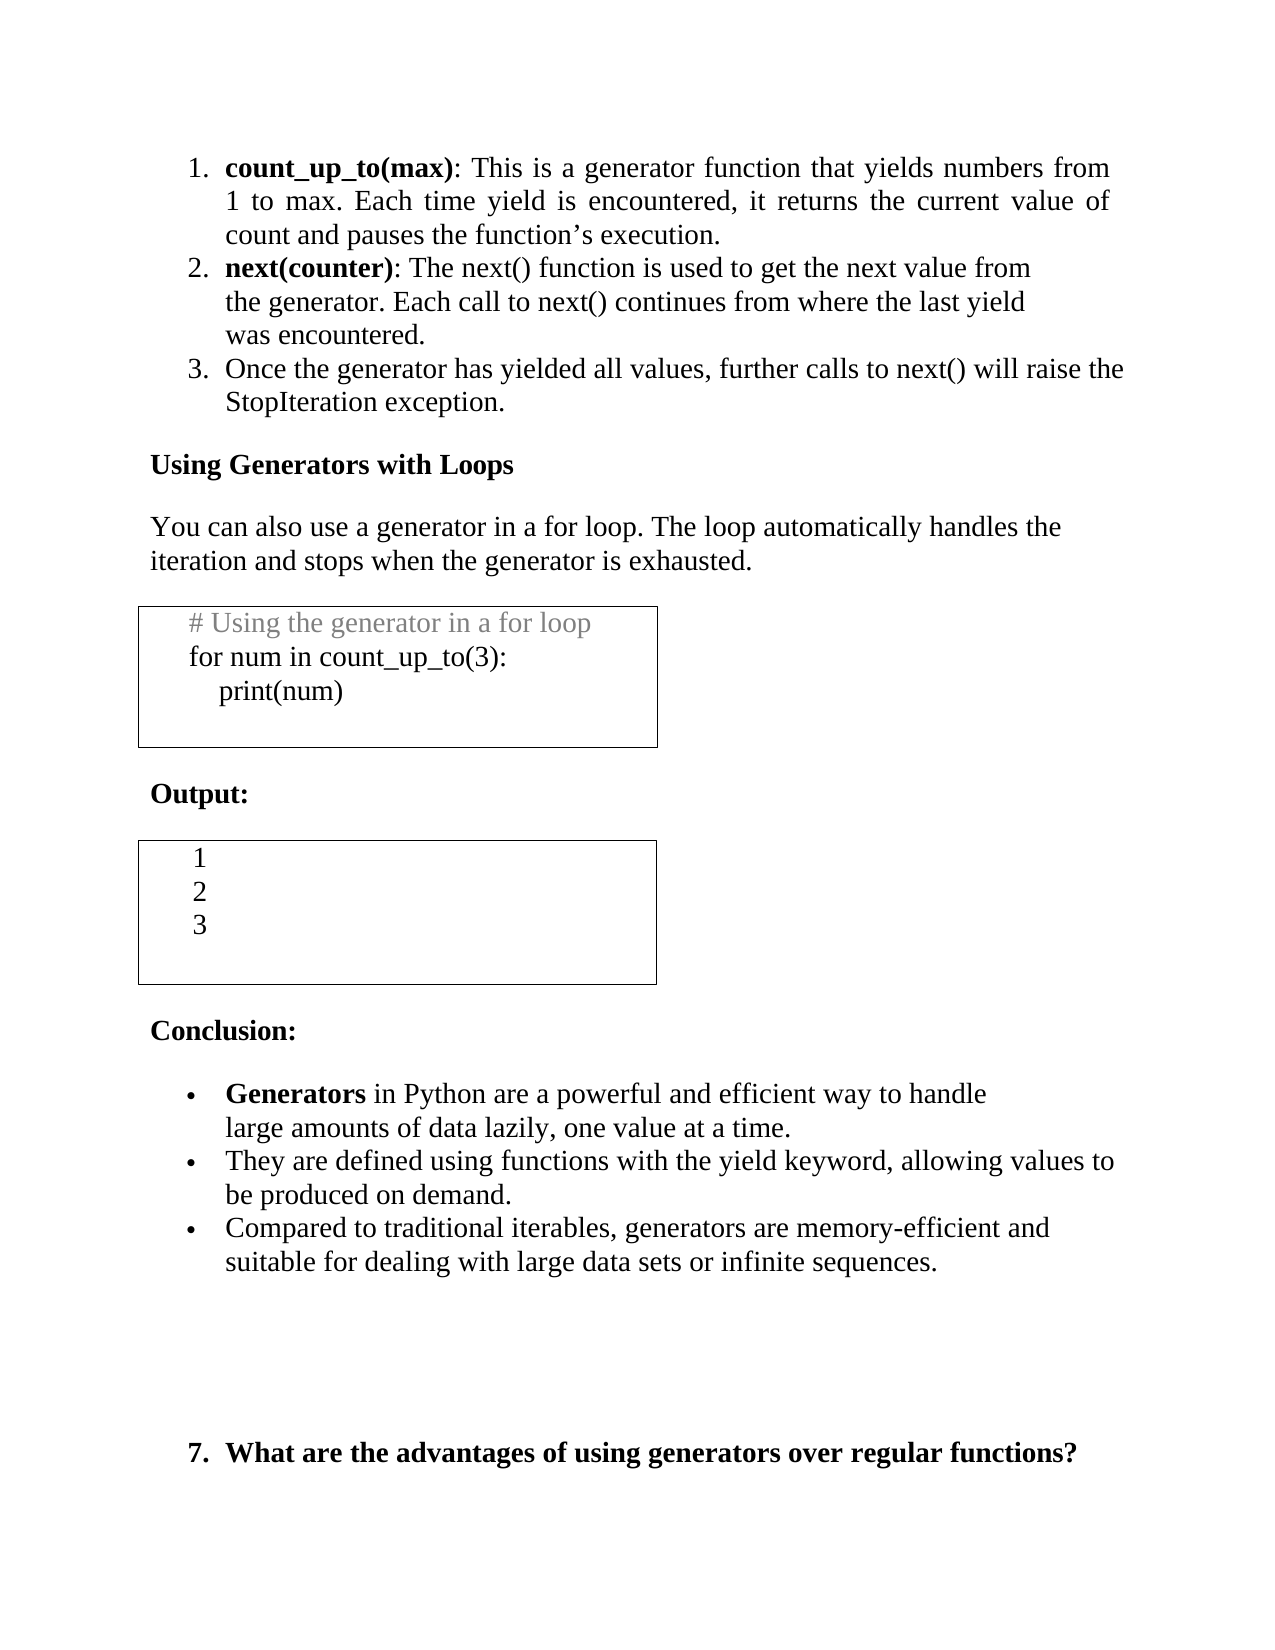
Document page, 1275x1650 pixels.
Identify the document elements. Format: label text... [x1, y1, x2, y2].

list Generators in Python are a powerful and efficient way to handle large amounts of data lazily, one value at a time. [187, 1076, 1051, 1143]
subtitle What are the advantages of using generators over regular functions? [187, 1435, 1237, 1469]
subtitle Output: [150, 632, 1237, 810]
list count_up_to(max): This is a generator function that yields numbers from 1 to max. Each time yield is encountered, it returns the current value of count and pauses the function’s execution. [187, 150, 1110, 250]
list Once the generator has yielded all values, further calls to next() will raise the StopIteration exception. [187, 351, 1125, 418]
subtitle Using Generators with Loops [150, 447, 1237, 481]
text Conclusion: [150, 867, 1237, 1047]
list They are defined using functions with the yield keyword, allowing values to be produced on demand. [187, 1143, 1115, 1211]
list next(counter): The next() function is used to get the next value from the generator. Each call to next() continues from where the last yield was encountered. [187, 250, 1074, 351]
list Compared to traditional iterables, generators are memory-efficient and suitable for dealing with large data sets or infinite sequences. [187, 1211, 1050, 1278]
text You can also use a generator in a for loop. The loop automatically handles the iteration and stops when the generator is exhausted. [150, 509, 1122, 576]
